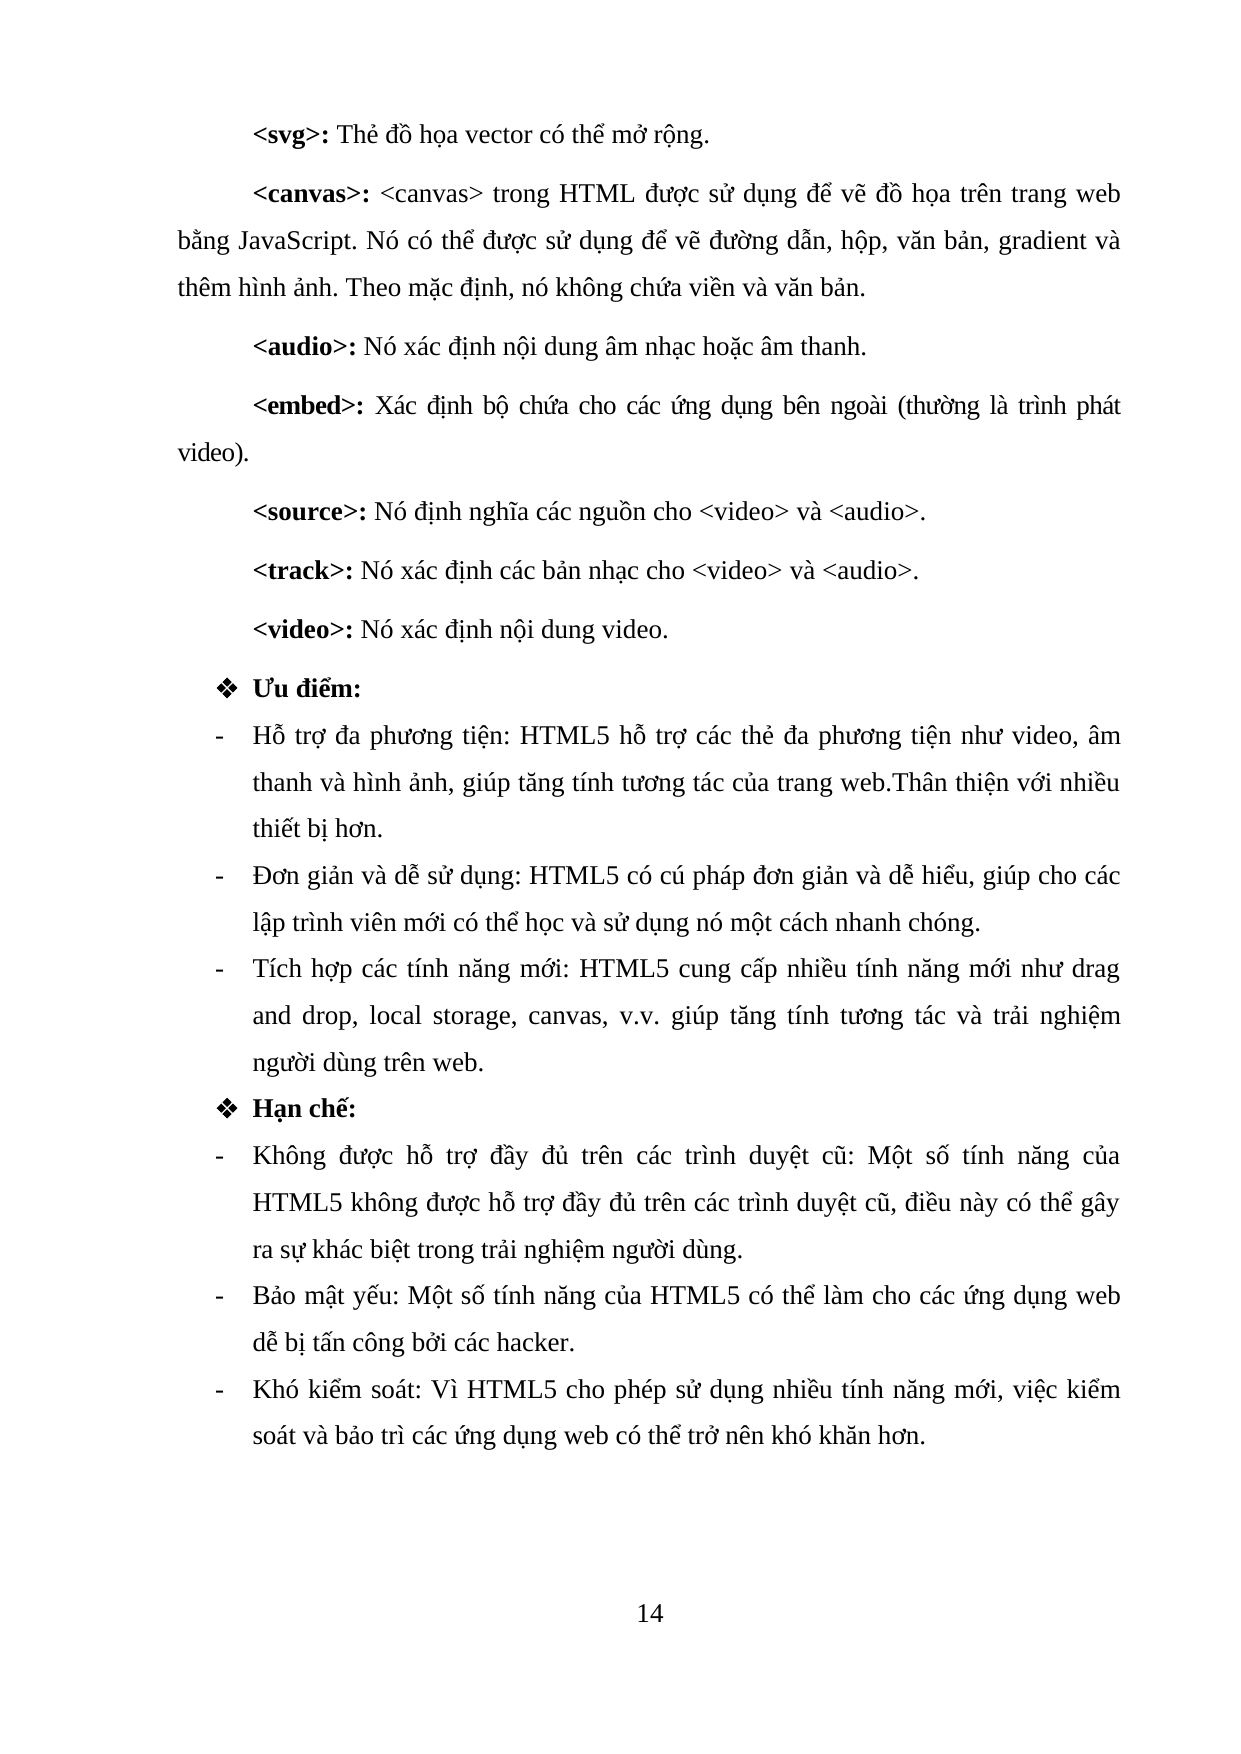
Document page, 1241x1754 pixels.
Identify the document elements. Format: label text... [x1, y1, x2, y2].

list Hỗ trợ đa phương tiện: HTML5 hỗ trợ các thẻ đa phương tiện như video, âm thanh và hình ảnh, giúp tăng tính tương tác của trang web.Thân thiện với nhiều thiết bị hơn. [215, 719, 1122, 844]
text <svg>: Thẻ đồ họa vector có thể mở rộng. [177, 118, 1122, 149]
list Tích hợp các tính năng mới: HTML5 cung cấp nhiều tính năng mới như drag and drop, local storage, canvas, v.v. giúp tăng tính tương tác và trải nghiệm người dùng trên web. [215, 952, 1122, 1077]
list Đơn giản và dễ sử dụng: HTML5 có cú pháp đơn giản và dễ hiểu, giúp cho các lập trình viên mới có thể học và sử dụng nó một cách nhanh chóng. [215, 859, 1122, 937]
text <canvas>: <canvas> trong HTML được sử dụng để vẽ đồ họa trên trang web bằng JavaScript. Nó có thể được sử dụng để vẽ đường dẫn, hộp, văn bản, gradient và thêm hình ảnh. Theo mặc định, nó không chứa viền và văn bản. [177, 177, 1122, 302]
list Ưu điểm: [177, 672, 1122, 703]
text <video>: Nó xác định nội dung video. [177, 613, 1122, 644]
text <audio>: Nó xác định nội dung âm nhạc hoặc âm thanh. [177, 330, 1122, 361]
text <source>: Nó định nghĩa các nguồn cho <video> và <audio>. [177, 495, 1122, 526]
text <track>: Nó xác định các bản nhạc cho <video> và <audio>. [177, 554, 1122, 585]
list Hạn chế: [177, 1092, 1122, 1124]
list Không được hỗ trợ đầy đủ trên các trình duyệt cũ: Một số tính năng của HTML5 không được hỗ trợ đầy đủ trên các trình duyệt cũ, điều này có thể gây ra sự khác biệt trong trải nghiệm người dùng. [215, 1139, 1122, 1264]
text <embed>: Xác định bộ chứa cho các ứng dụng bên ngoài (thường là trình phát video). [177, 389, 1122, 467]
list Khó kiểm soát: Vì HTML5 cho phép sử dụng nhiều tính năng mới, việc kiểm soát và bảo trì các ứng dụng web có thể trở nên khó khăn hơn. [215, 1373, 1122, 1451]
list Bảo mật yếu: Một số tính năng của HTML5 có thể làm cho các ứng dụng web dễ bị tấn công bởi các hacker. [215, 1279, 1122, 1357]
